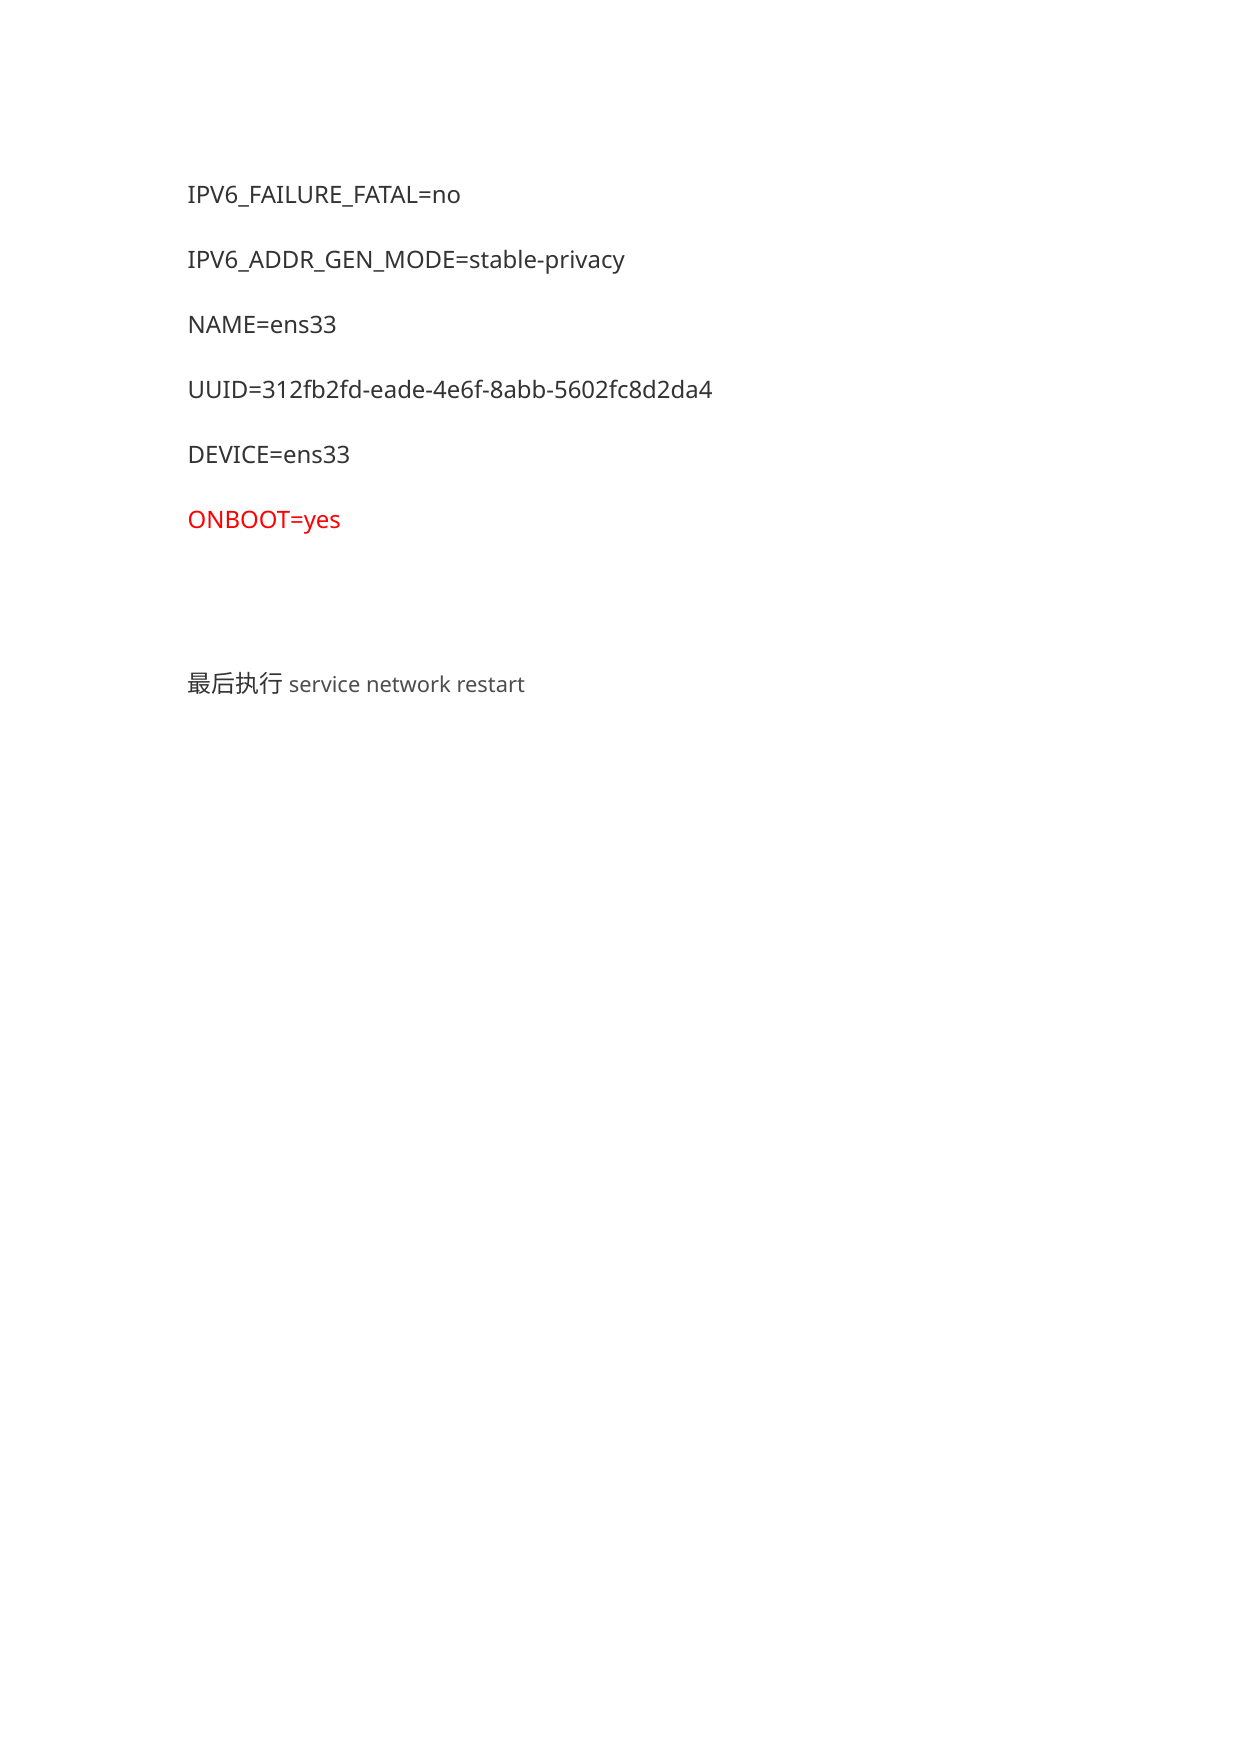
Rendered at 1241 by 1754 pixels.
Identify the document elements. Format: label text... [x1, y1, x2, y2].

text 最后执行 service network restart [187, 649, 1053, 714]
text UUID=312fb2fd-eade-4e6f-8abb-5602fc8d2da4 [187, 357, 1053, 422]
text IPV6_FAILURE_FATAL=no [187, 162, 1053, 227]
text NAME=ens33 [187, 292, 1053, 357]
text ONBOOT=yes [187, 487, 1053, 552]
text DEVICE=ens33 [187, 422, 1053, 487]
text IPV6_ADDR_GEN_MODE=stable-privacy [187, 227, 1053, 292]
